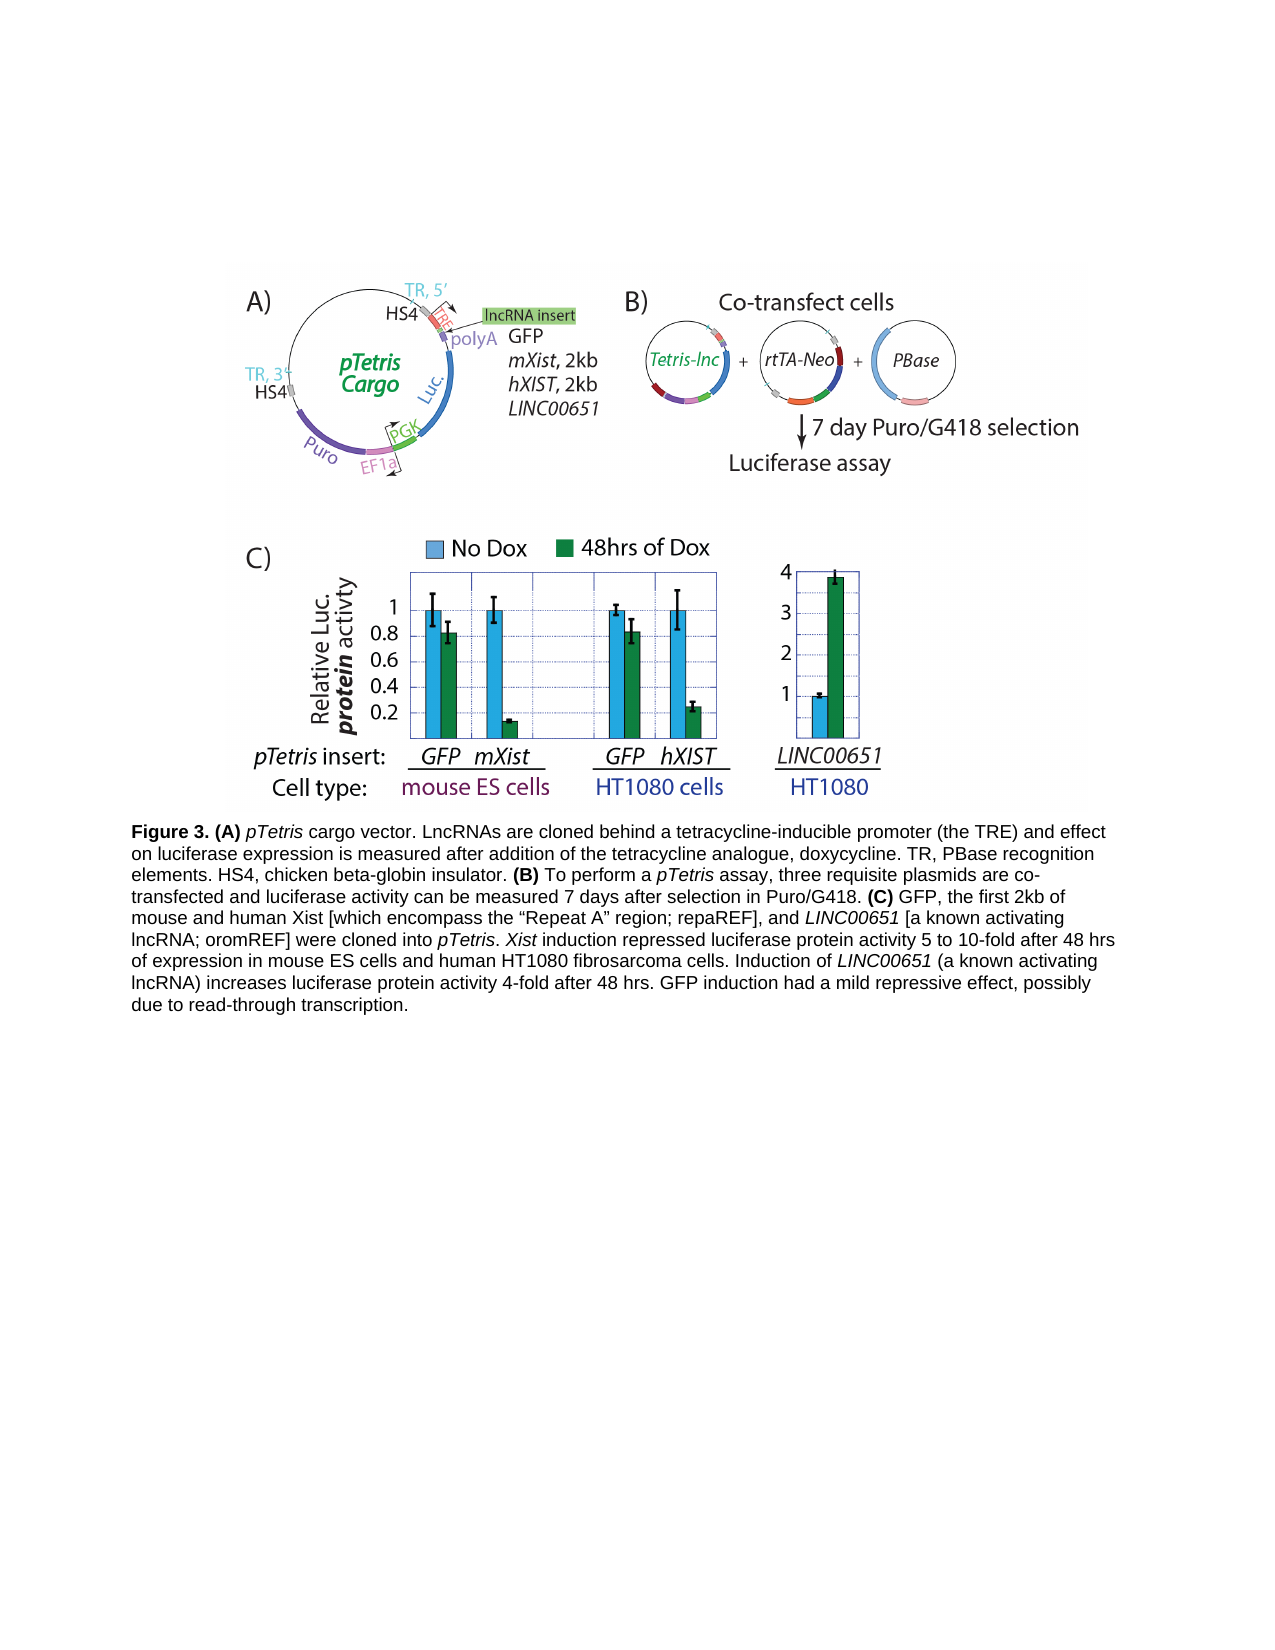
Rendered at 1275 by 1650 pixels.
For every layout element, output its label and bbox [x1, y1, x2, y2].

picture [225, 262, 1088, 812]
